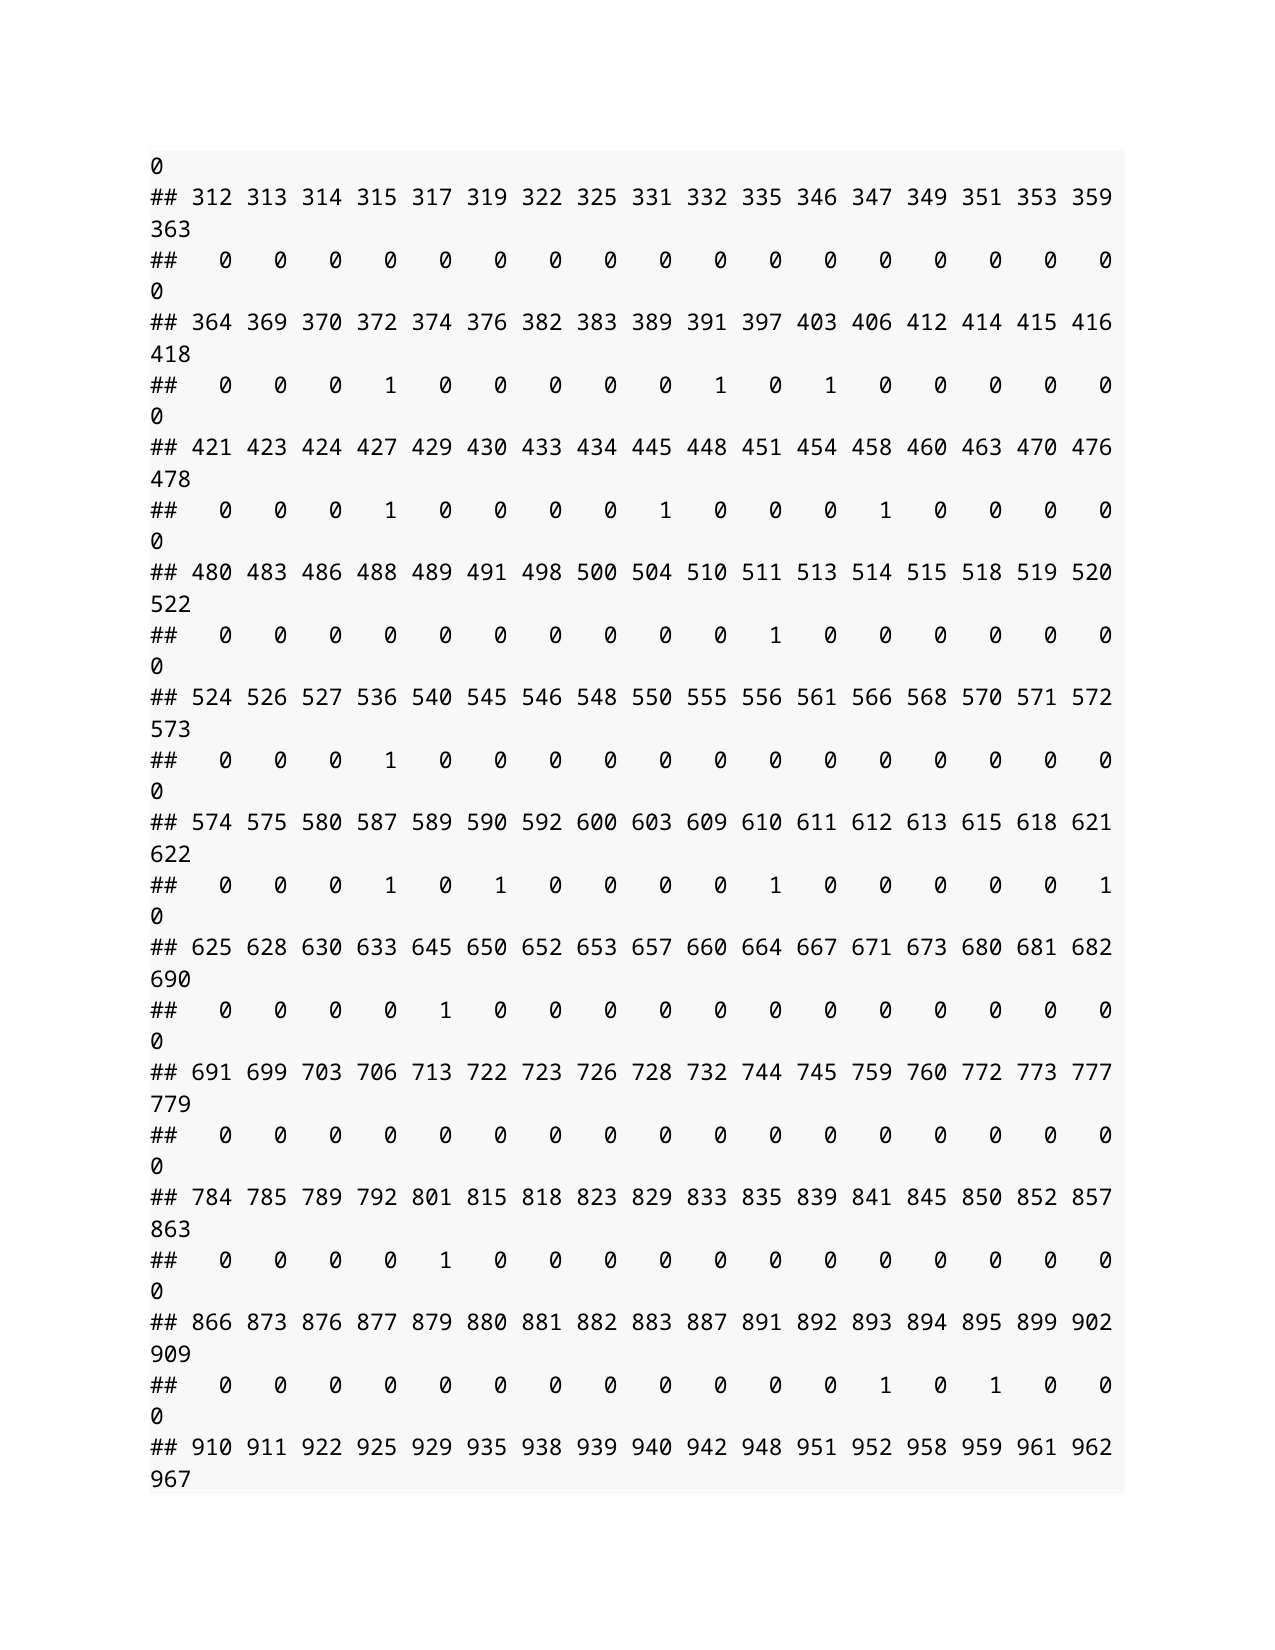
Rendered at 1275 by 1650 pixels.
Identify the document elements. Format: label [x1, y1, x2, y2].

text [150, 150, 1125, 1494]
